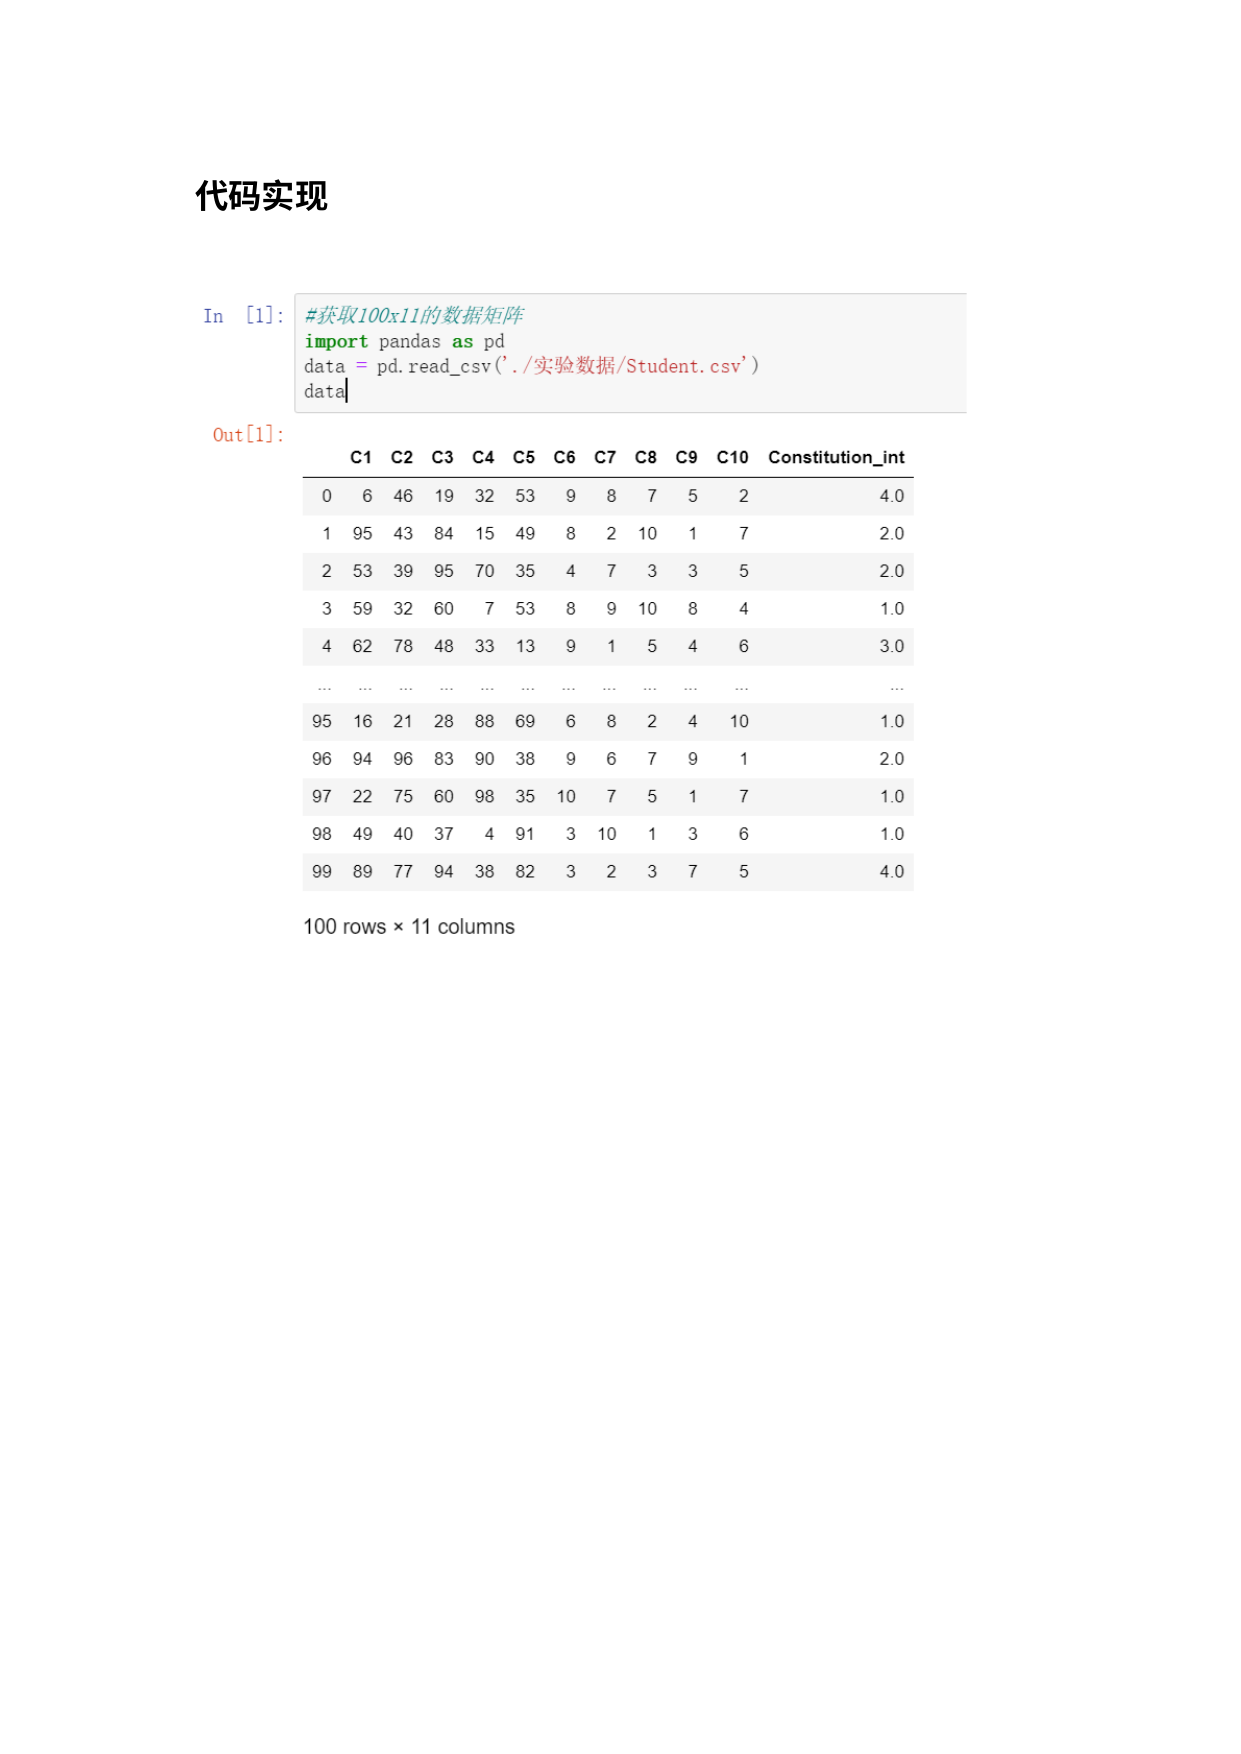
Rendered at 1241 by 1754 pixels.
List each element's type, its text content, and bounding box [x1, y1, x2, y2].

picture [187, 288, 967, 938]
subtitle 代码实现 [187, 162, 1053, 227]
